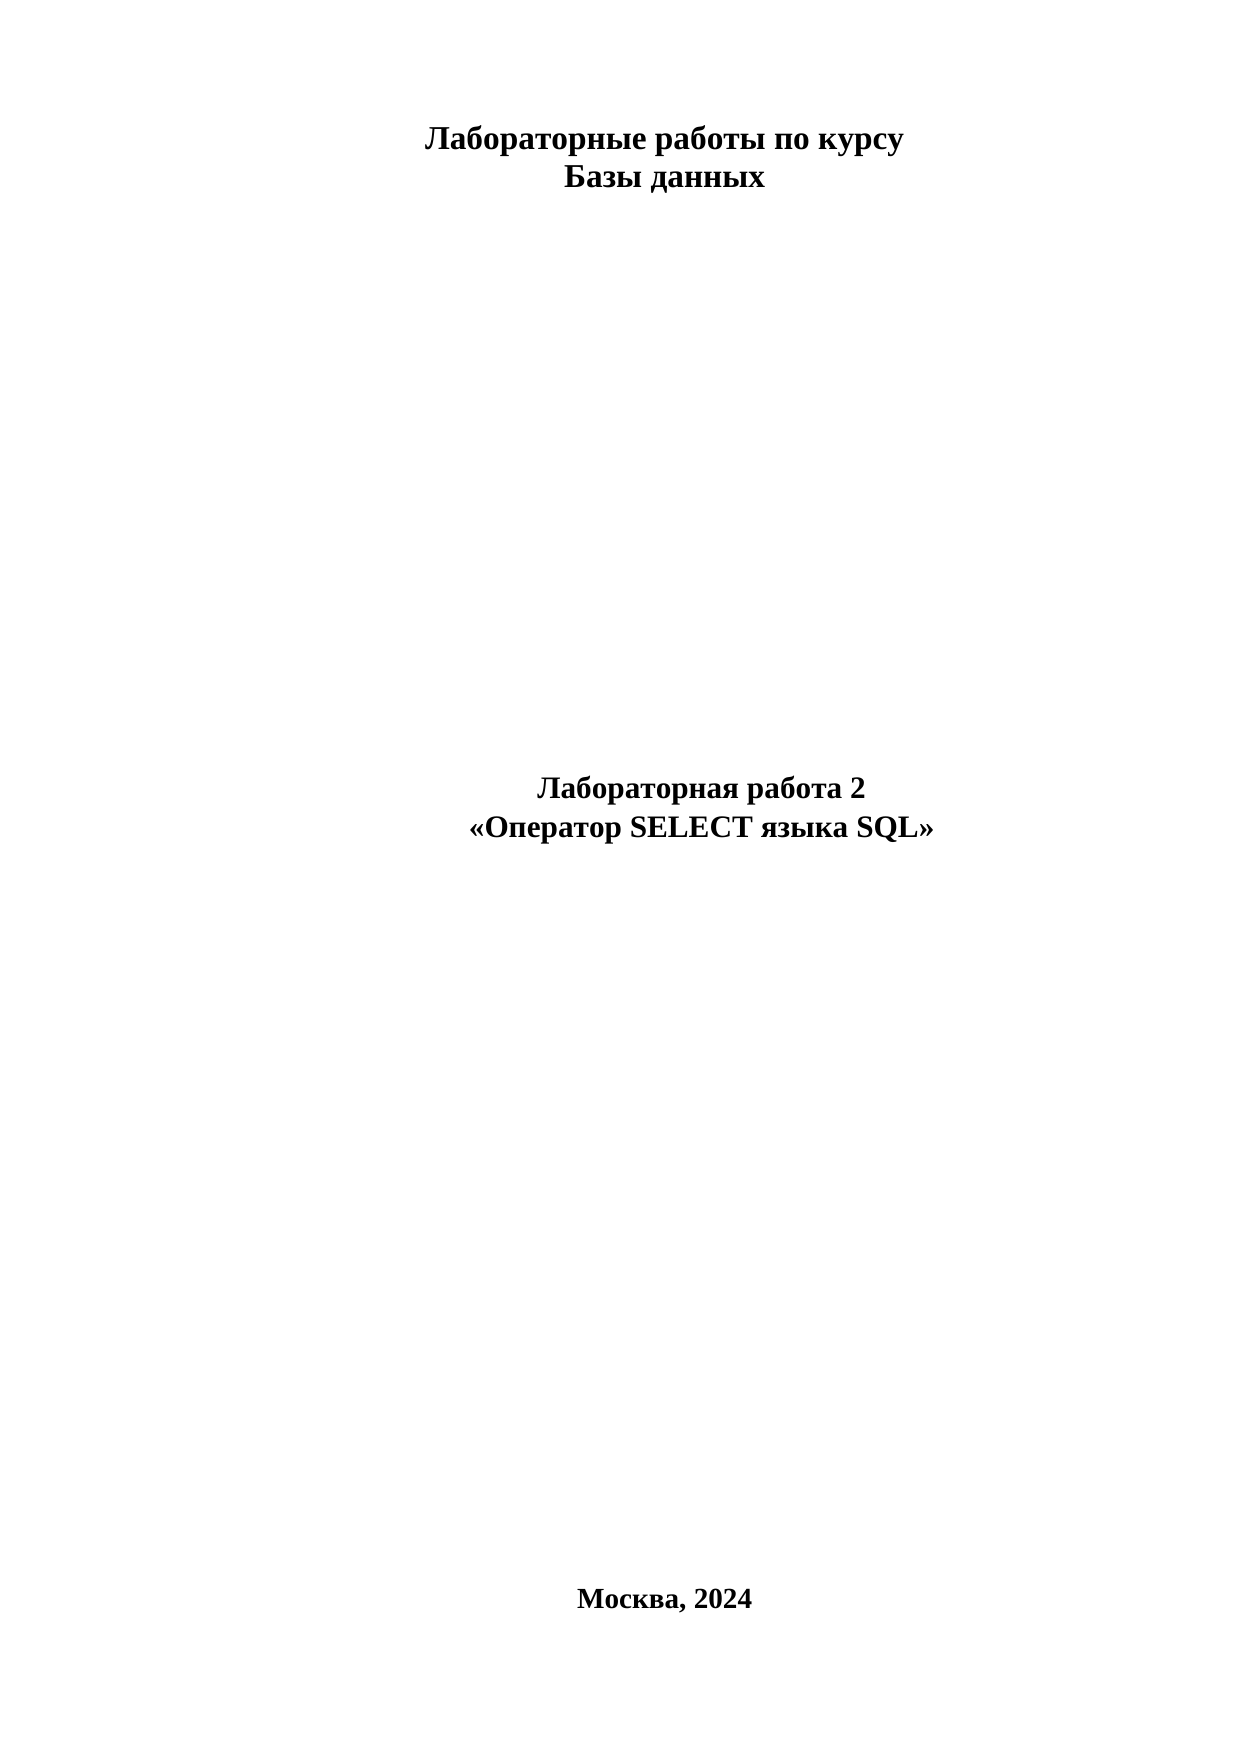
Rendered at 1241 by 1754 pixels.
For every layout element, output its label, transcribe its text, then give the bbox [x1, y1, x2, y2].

text «Оператор SELECT языка SQL» [177, 808, 1152, 844]
text Лабораторные работы по курсу [177, 118, 1152, 156]
text Лабораторная работа 2 [177, 770, 1152, 806]
text Москва, 2024 [177, 1582, 1152, 1615]
text Базы данных [177, 156, 1152, 195]
